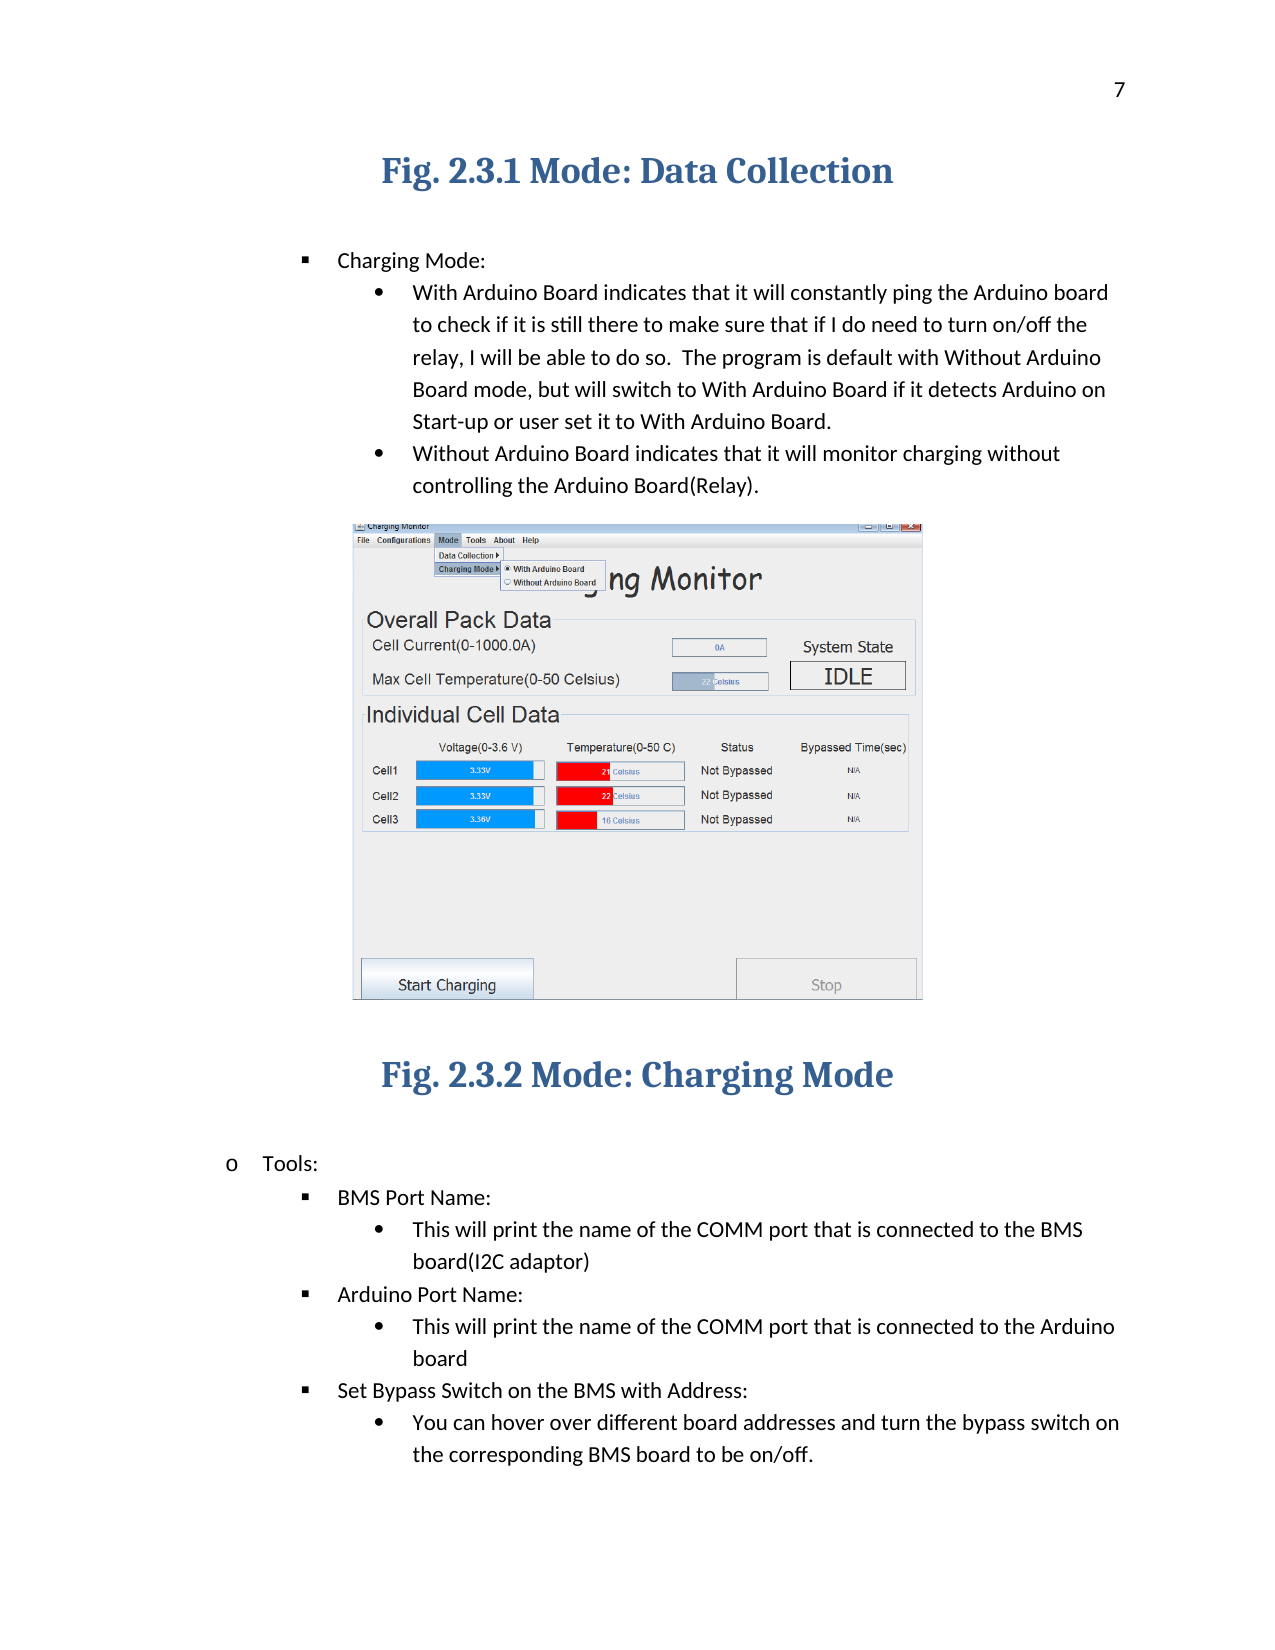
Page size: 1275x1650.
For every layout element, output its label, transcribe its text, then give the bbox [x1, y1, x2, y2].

list This will print the name of the COMM port that is connected to the BMS board(I2C adaptor) [375, 1215, 1125, 1276]
list Arduino Port Name: [300, 1280, 1125, 1308]
subtitle Fig. 2.3.1 Mode: Data Collection [150, 150, 1125, 193]
list Tools: [225, 1149, 1125, 1179]
list Set Bypass Switch on the BMS with Address: [300, 1376, 1125, 1404]
list BMS Port Name: [300, 1183, 1125, 1211]
picture [352, 524, 923, 1000]
list Without Arduino Board indicates that it will monitor charging without controlling the Arduino Board(Relay). [375, 439, 1125, 499]
subtitle Fig. 2.3.2 Mode: Charging Mode [150, 1053, 1125, 1097]
list With Arduino Board indicates that it will constantly ping the Arduino board to check if it is still there to make sure that if I do need to turn on/off the relay, I will be able to do so. The program is default with Without Arduino Board mode, but will switch to With Arduino Board if it detects Arduino on Start-up or user set it to With Arduino Board. [375, 278, 1125, 435]
list Charging Mode: [300, 246, 1125, 274]
list This will print the name of the COMM port that is connected to the Arduino board [375, 1312, 1125, 1372]
list You can hover over different board addresses and turn the bypass switch on the corresponding BMS board to be on/off. [375, 1408, 1125, 1469]
